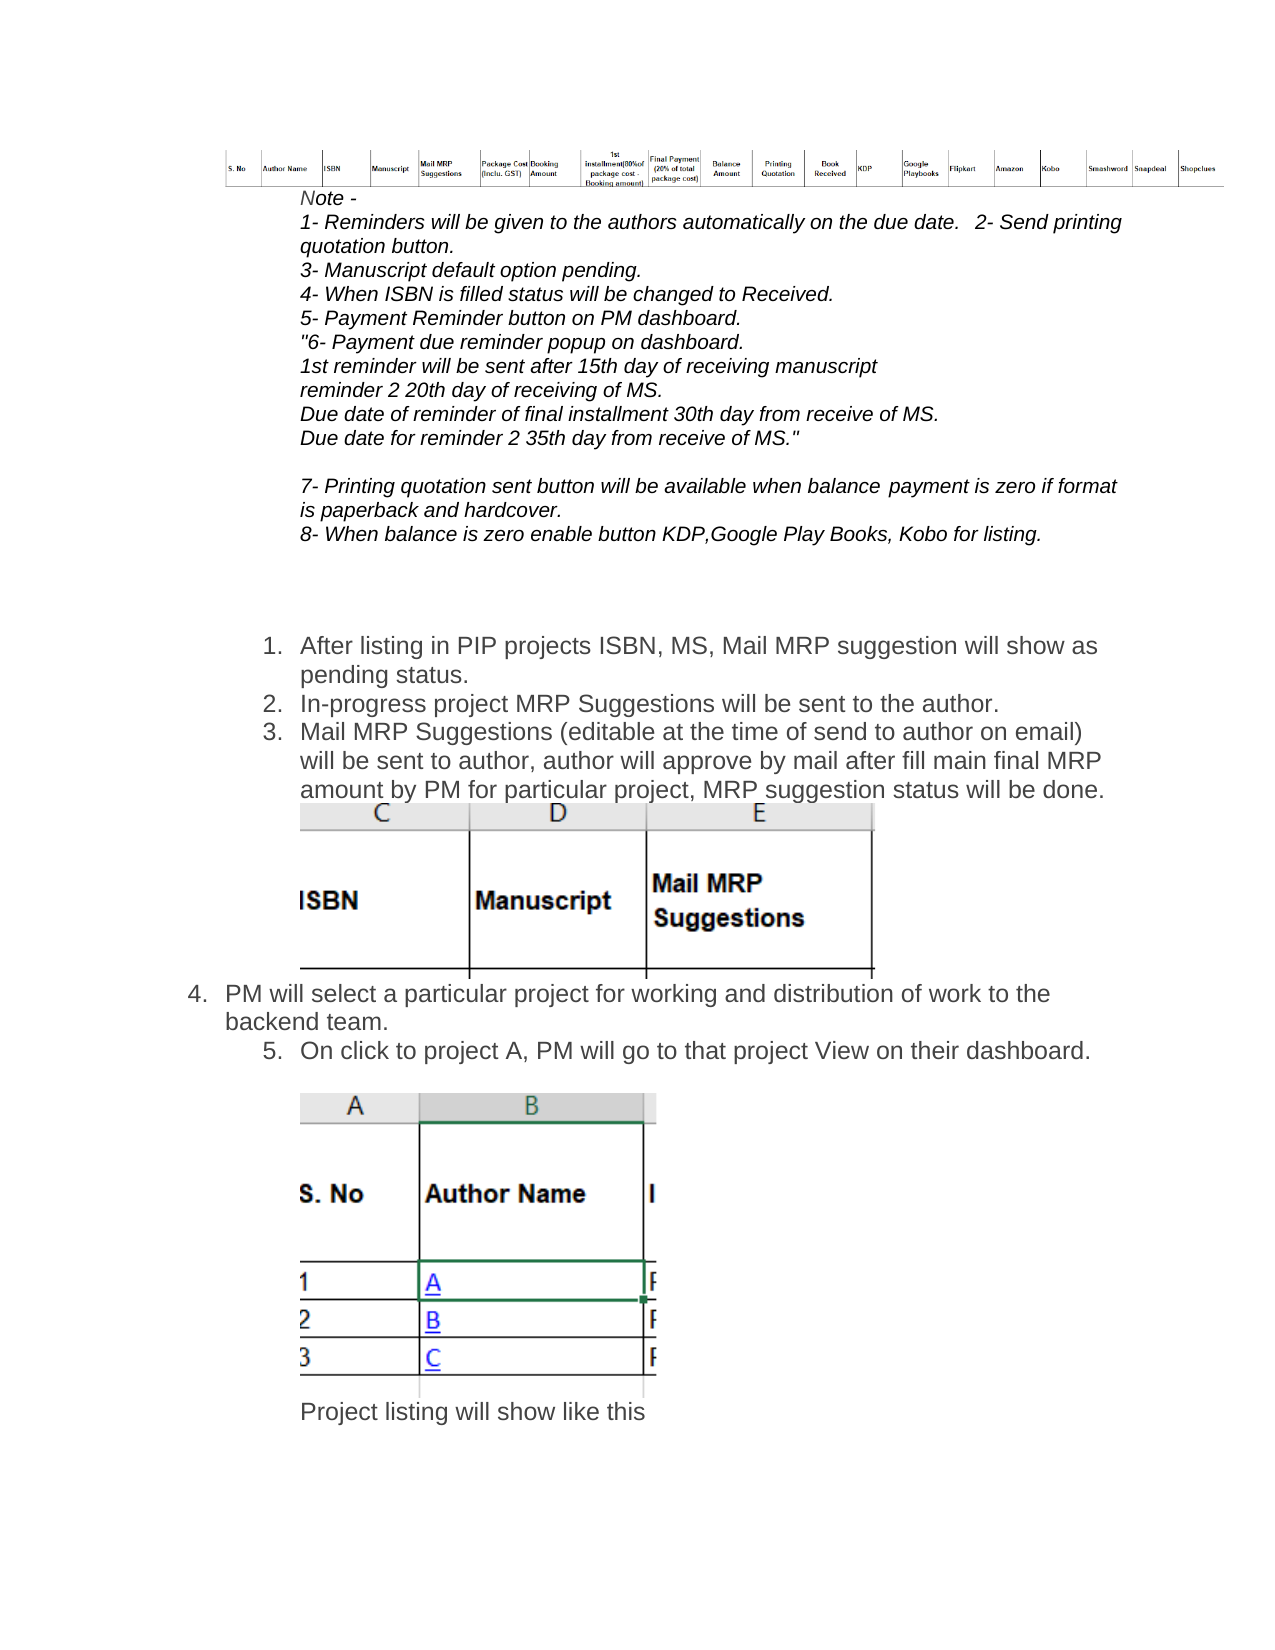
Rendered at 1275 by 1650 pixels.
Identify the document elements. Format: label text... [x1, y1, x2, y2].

list After listing in PIP projects ISBN, MS, Mail MRP suggestion will show as pending status. [262, 631, 1125, 689]
list Mail MRP Suggestions (editable at the time of send to author on email) will be sent to author, author will approve by mail after fill main final MRP amount by PM for particular project, MRP suggestion status will be done. [262, 717, 1125, 804]
text 1- Reminders will be given to the authors automatically on the due date. 2- Send printing quotation button. [300, 210, 1125, 258]
picture [225, 150, 1224, 187]
text 1st reminder will be sent after 15th day of receiving manuscript [300, 354, 1125, 378]
text Note - [150, 186, 1125, 210]
list In-progress project MRP Suggestions will be sent to the author. [262, 689, 1125, 717]
picture [300, 1093, 657, 1398]
text Due date of reminder of final installment 30th day from receive of MS. [300, 402, 1125, 426]
list On click to project A, PM will go to that project View on their dashboard. [262, 1036, 1125, 1065]
text 3- Manuscript default option pending. [300, 258, 1125, 282]
picture [300, 803, 876, 979]
list PM will select a particular project for working and distribution of work to the backend team. [187, 979, 1125, 1036]
text Project listing will show like this [150, 1397, 1125, 1426]
text Due date for reminder 2 35th day from receive of MS." [300, 426, 1125, 474]
text 8- When balance is zero enable button KDP,Google Play Books, Kobo for listing. [300, 522, 1125, 546]
text 7- Printing quotation sent button will be available when balance payment is zero if format is paperback and hardcover. [300, 474, 1125, 522]
text 5- Payment Reminder button on PM dashboard. [300, 306, 1125, 330]
text 4- When ISBN is filled status will be changed to Received. [300, 282, 1125, 306]
text "6- Payment due reminder popup on dashboard. [300, 330, 1125, 354]
text reminder 2 20th day of receiving of MS. [300, 378, 1125, 402]
